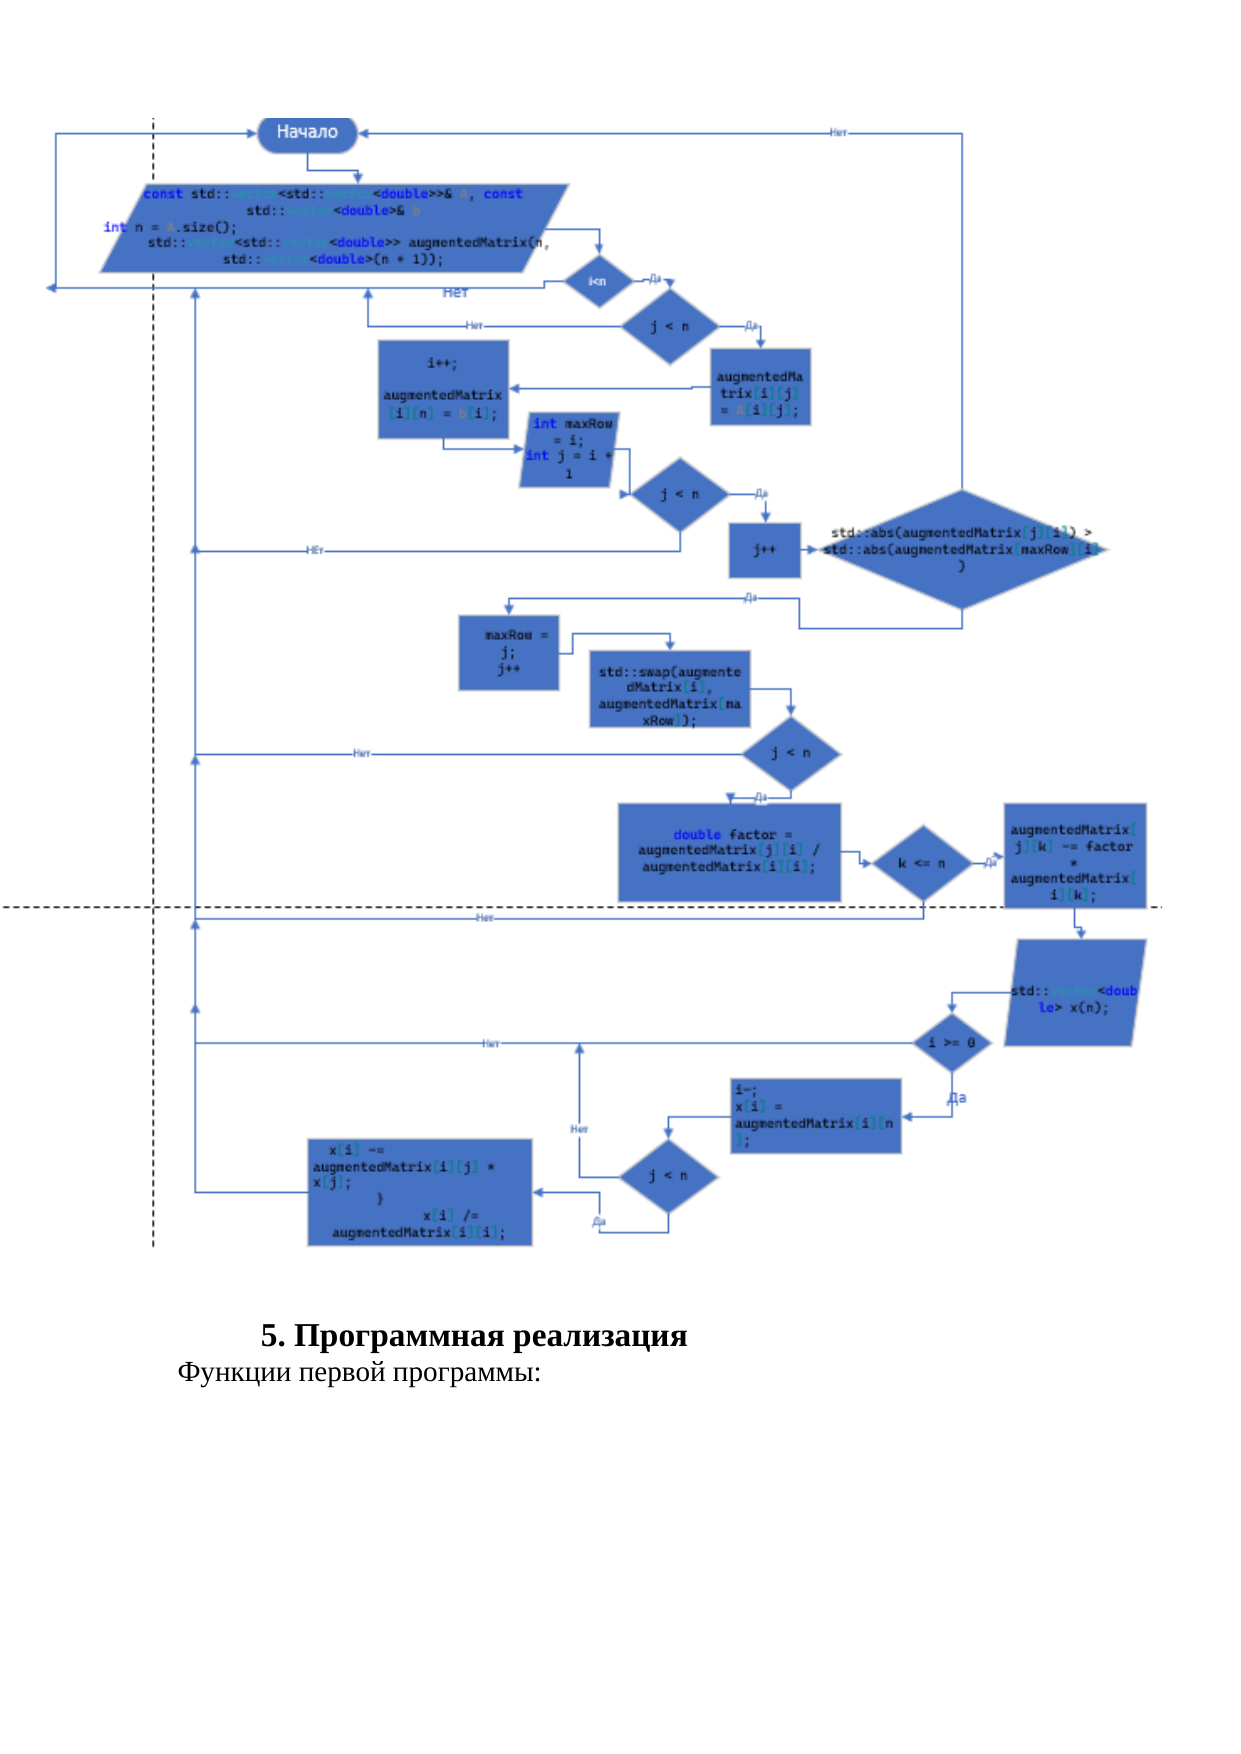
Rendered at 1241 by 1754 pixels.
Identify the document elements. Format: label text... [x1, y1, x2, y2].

text Функции первой программы: [177, 1354, 1152, 1387]
picture [0, 118, 1163, 1249]
text 5. Программная реализация [177, 1316, 1152, 1354]
